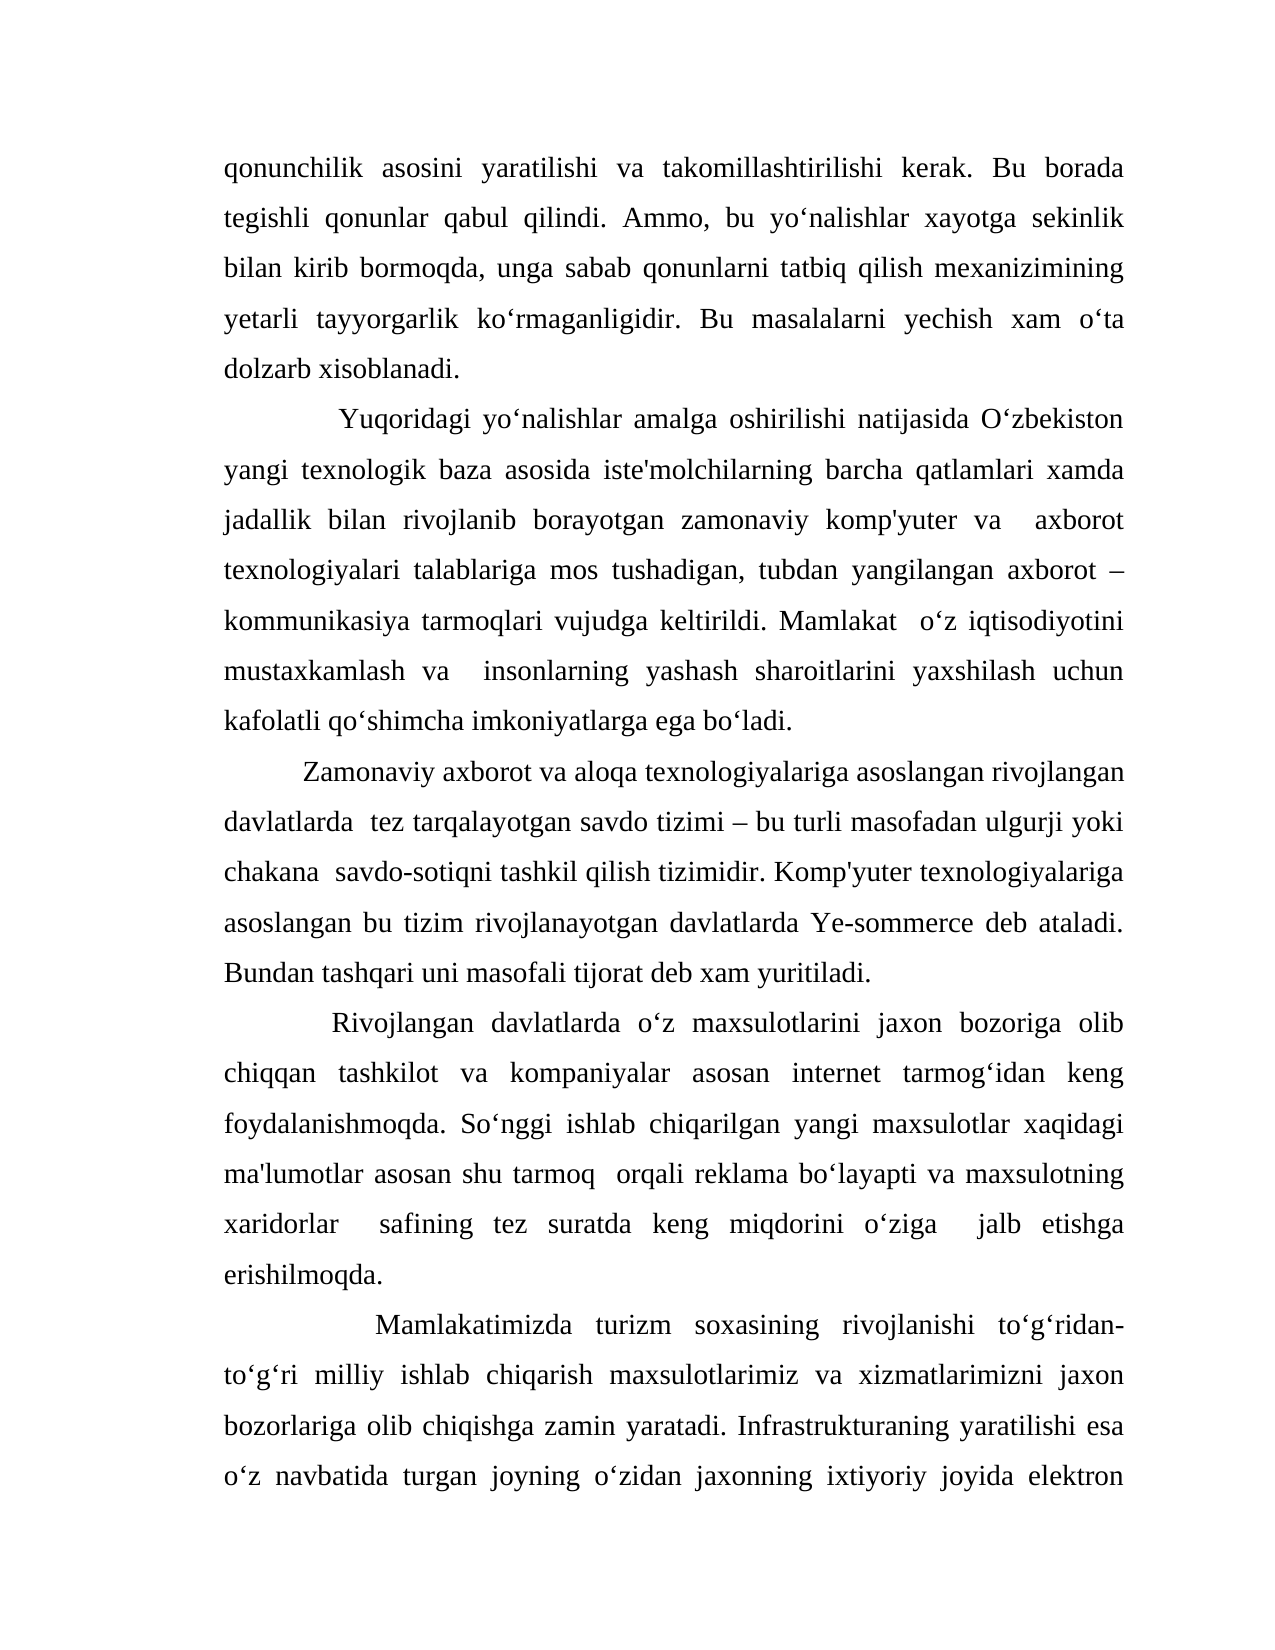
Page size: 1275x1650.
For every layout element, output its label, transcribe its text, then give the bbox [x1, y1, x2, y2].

text Yuqoridagi yo‘nalishlar amalga oshirilishi natijasida O‘zbekiston yangi texnologik baza asosida iste'molchilarning barcha qatlamlari xamda jadallik bilan rivojlanib borayotgan zamonaviy komp'yuter va axborot texnologiyalari talablariga mos tushadigan, tubdan yangilangan axborot – kommunikasiya tarmoqlari vujudga keltirildi. Mamlakat o‘z iqtisodiyotini mustaxkamlash va insonlarning yashash sharoitlarini yaxshilash uchun kafolatli qo‘shimcha imkoniyatlarga ega bo‘ladi. [224, 402, 1125, 737]
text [224, 1307, 1125, 1492]
text Zamonaviy axborot va aloqa texnologiyalariga asoslangan rivojlangan davlatlarda tez tarqalayotgan savdo tizimi – bu turli masofadan ulgurji yoki chakana savdo-sotiqni tashkil qilish tizimidir. Komp'yuter texnologiyalariga asoslangan bu tizim rivojlanayotgan davlatlarda Ye-sommerce deb ataladi. Bundan tashqari uni masofali tijorat deb xam yuritiladi. [224, 754, 1125, 988]
text Rivojlangan davlatlarda o‘z maxsulotlarini jaxon bozoriga olib chiqqan tashkilot va kompaniyalar asosan internet tarmog‘idan keng foydalanishmoqda. So‘nggi ishlab chiqarilgan yangi maxsulotlar xaqidagi ma'lumotlar asosan shu tarmoq orqali reklama bo‘layapti va maxsulotning xaridorlar safining tez suratda keng miqdorini o‘ziga jalb etishga erishilmoqda. [224, 1005, 1125, 1290]
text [224, 150, 1125, 385]
